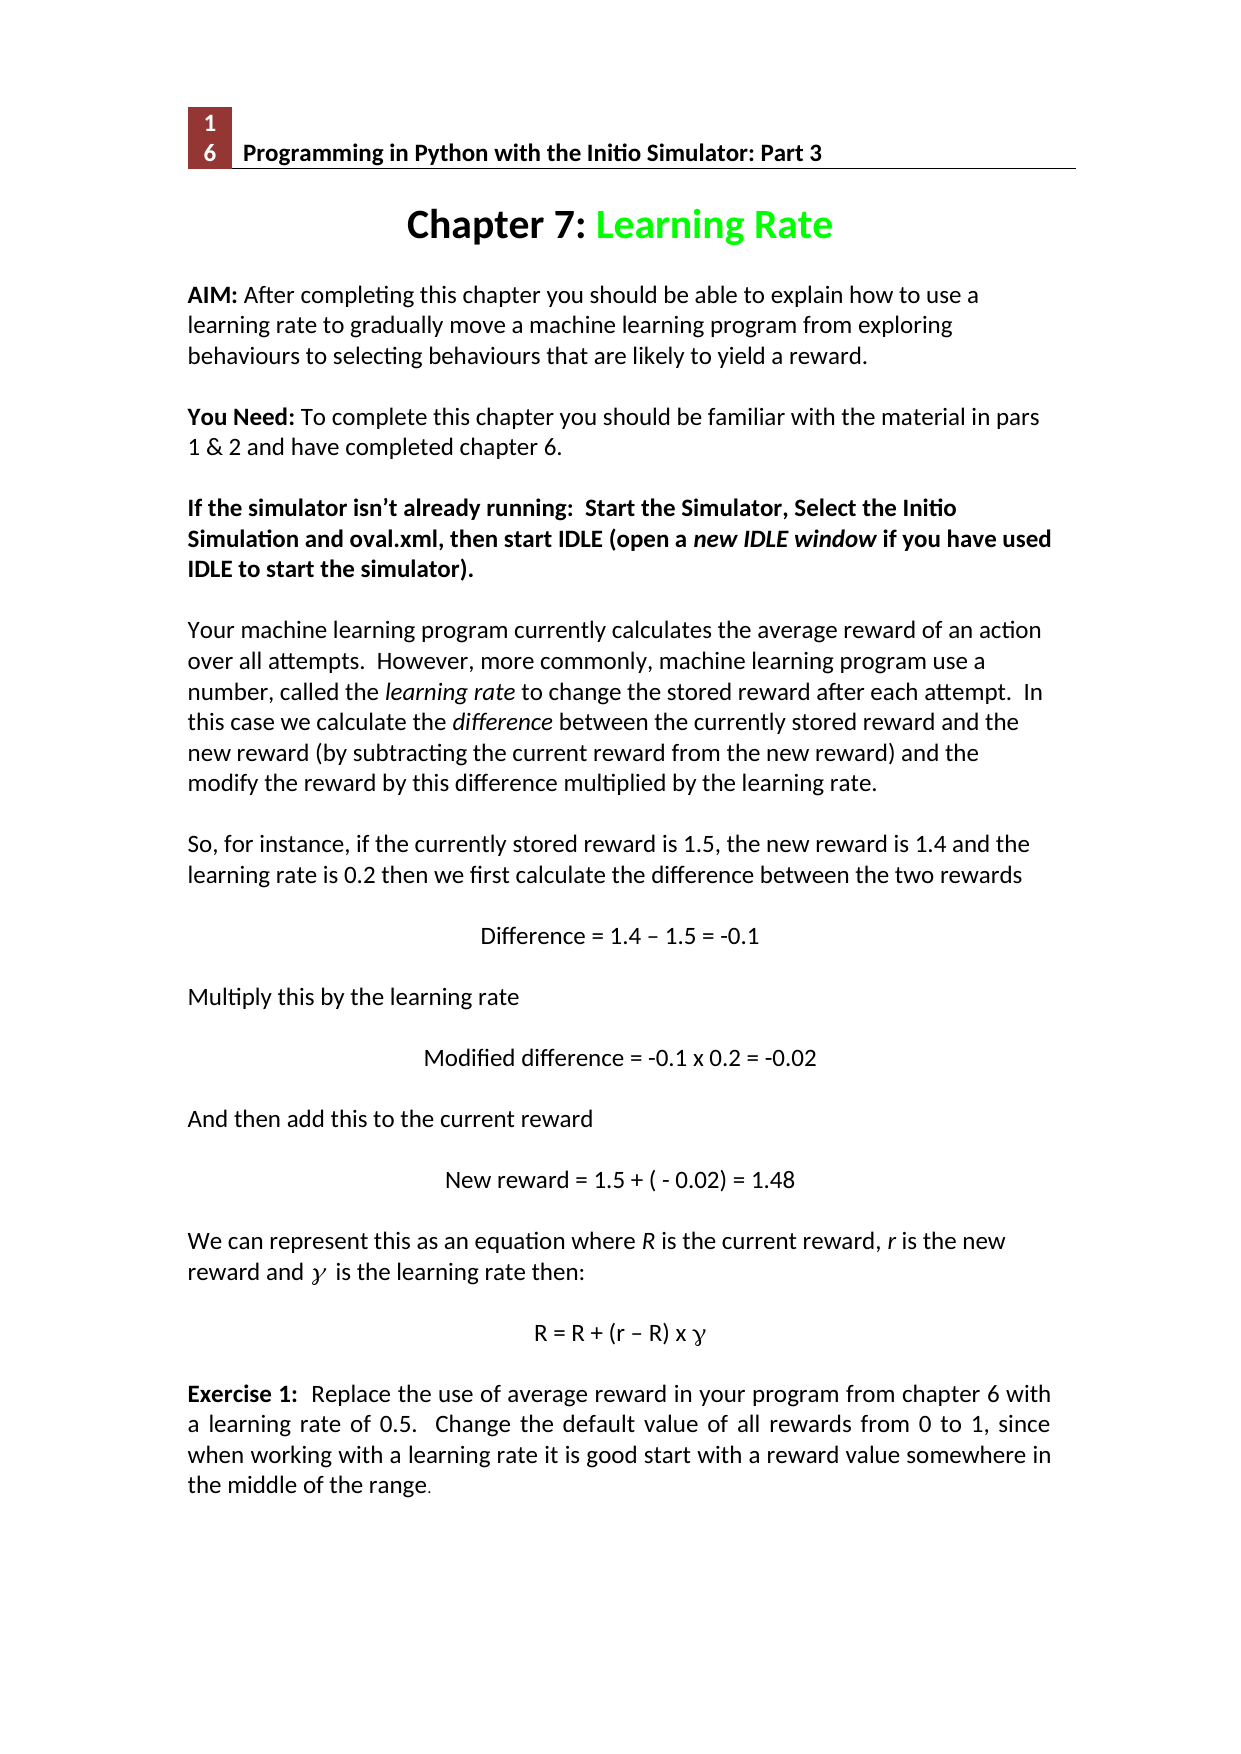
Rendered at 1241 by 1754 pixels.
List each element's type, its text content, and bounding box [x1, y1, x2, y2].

text We can represent this as an equation where R is the current reward, r is the new reward and  is the learning rate then: [187, 1225, 1053, 1286]
text Chapter 7: Learning Rate [187, 198, 1053, 248]
text You Need: To complete this chapter you should be familiar with the material in pars 1 & 2 and have completed chapter 6. [187, 401, 1053, 462]
text Exercise 1: Replace the use of average reward in your program from chapter 6 with a learning rate of 0.5. Change the default value of all rewards from 0 to 1, since when working with a learning rate it is good start with a reward value somewhere in the middle of the range. [187, 1378, 1053, 1500]
text New reward = 1.5 + ( - 0.02) = 1.48 [187, 1164, 1053, 1194]
text Modified difference = -0.1 x 0.2 = -0.02 [187, 1042, 1053, 1072]
text Multiply this by the learning rate [187, 981, 1053, 1011]
text Your machine learning program currently calculates the average reward of an action over all attempts. However, more commonly, machine learning program use a number, called the learning rate to change the stored reward after each attempt. In this case we calculate the difference between the currently stored reward and the new reward (by subtracting the current reward from the new reward) and the modify the reward by this difference multiplied by the learning rate. [187, 615, 1053, 798]
text R = R + (r – R) x  [187, 1317, 1053, 1347]
text Difference = 1.4 – 1.5 = -0.1 [187, 920, 1053, 950]
text And then add this to the current reward [187, 1103, 1053, 1133]
text If the simulator isn’t already running: Start the Simulator, Select the Initio Simulation and oval.xml, then start IDLE (open a new IDLE window if you have used IDLE to start the simulator). [187, 493, 1053, 584]
text So, for instance, if the currently stored reward is 1.5, the new reward is 1.4 and the learning rate is 0.2 then we first calculate the difference between the two rewards [187, 828, 1053, 889]
text AIM: After completing this chapter you should be able to explain how to use a learning rate to gradually move a machine learning program from exploring behaviours to selecting behaviours that are likely to yield a reward. [187, 279, 1053, 371]
